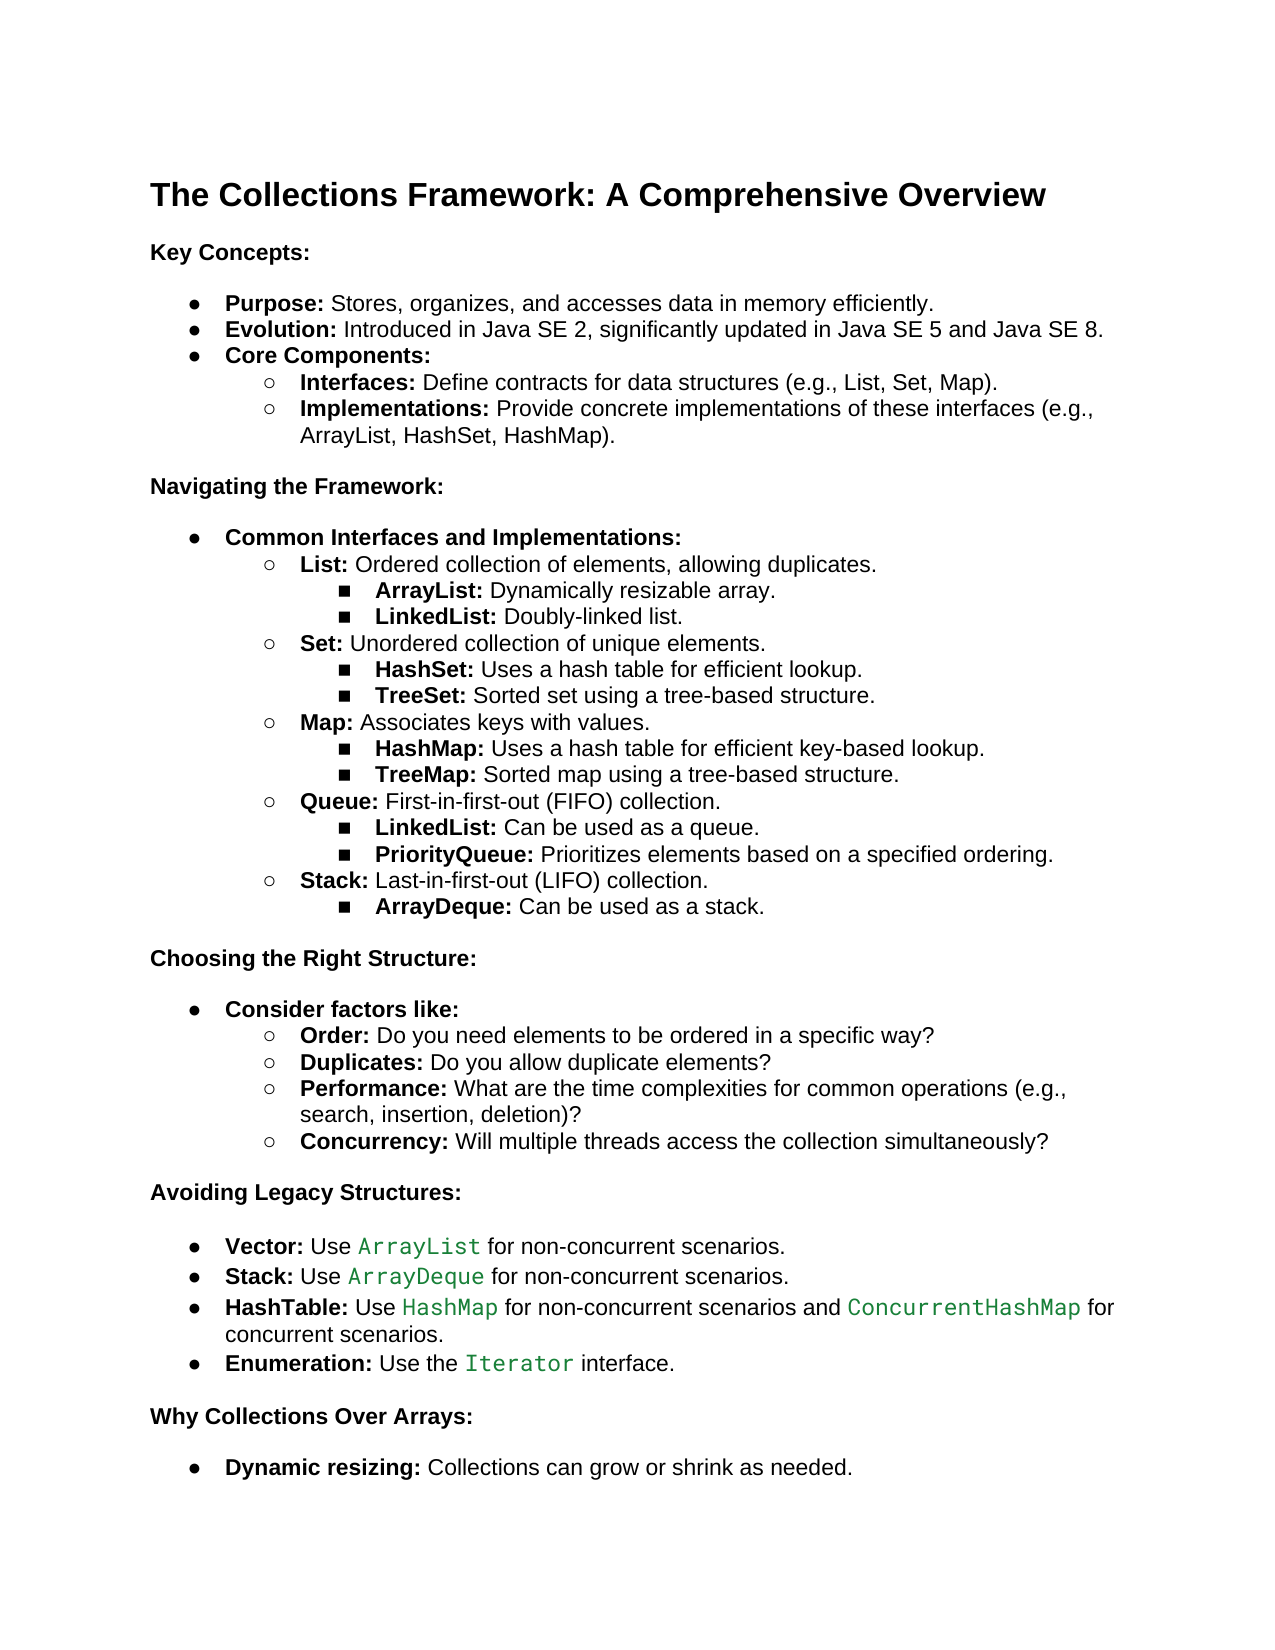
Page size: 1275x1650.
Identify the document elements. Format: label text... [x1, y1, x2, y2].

list Set: Unordered collection of unique elements. [262, 630, 1125, 656]
list Order: Do you need elements to be ordered in a specific way? [262, 1022, 1125, 1049]
text Key Concepts: [150, 238, 1125, 265]
list Implementations: Provide concrete implementations of these interfaces (e.g., ArrayList, HashSet, HashMap). [262, 395, 1125, 448]
list List: Ordered collection of elements, allowing duplicates. [262, 551, 1125, 577]
list Duplicates: Do you allow duplicate elements? [262, 1049, 1125, 1075]
text Choosing the Right Structure: [150, 944, 1125, 971]
list PriorityQueue: Prioritizes elements based on a specified ordering. [337, 841, 1125, 867]
list Interfaces: Define contracts for data structures (e.g., List, Set, Map). [262, 369, 1125, 395]
list Concurrency: Will multiple threads access the collection simultaneously? [262, 1128, 1125, 1154]
subtitle The Collections Framework: A Comprehensive Overview [150, 175, 1125, 213]
list Enumeration: Use the Iterator interface. [187, 1347, 1125, 1378]
list Vector: Use ArrayList for non-concurrent scenarios. [187, 1230, 1125, 1261]
list HashSet: Uses a hash table for efficient lookup. [337, 656, 1125, 682]
list Evolution: Introduced in Java SE 2, significantly updated in Java SE 5 and Java SE 8. [187, 316, 1125, 342]
list ArrayDeque: Can be used as a stack. [337, 893, 1125, 919]
list HashTable: Use HashMap for non-concurrent scenarios and ConcurrentHashMap for concurrent scenarios. [187, 1291, 1125, 1347]
list Stack: Last-in-first-out (LIFO) collection. [262, 867, 1125, 893]
list LinkedList: Doubly-linked list. [337, 603, 1125, 630]
list Common Interfaces and Implementations: [187, 524, 1125, 551]
list Dynamic resizing: Collections can grow or shrink as needed. [187, 1454, 1125, 1480]
list TreeSet: Sorted set using a tree-based structure. [337, 682, 1125, 709]
list Purpose: Stores, organizes, and accesses data in memory efficiently. [187, 290, 1125, 316]
list HashMap: Uses a hash table for efficient key-based lookup. [337, 735, 1125, 761]
list Core Components: [187, 342, 1125, 369]
list Stack: Use ArrayDeque for non-concurrent scenarios. [187, 1261, 1125, 1291]
list Queue: First-in-first-out (FIFO) collection. [262, 788, 1125, 814]
list TreeMap: Sorted map using a tree-based structure. [337, 761, 1125, 788]
list Map: Associates keys with values. [262, 709, 1125, 735]
list ArrayList: Dynamically resizable array. [337, 577, 1125, 603]
text Avoiding Legacy Structures: [150, 1179, 1125, 1205]
text Why Collections Over Arrays: [150, 1403, 1125, 1429]
list Performance: What are the time complexities for common operations (e.g., search, insertion, deletion)? [262, 1075, 1125, 1128]
text Navigating the Framework: [150, 473, 1125, 499]
list LinkedList: Can be used as a queue. [337, 814, 1125, 841]
list Consider factors like: [187, 996, 1125, 1022]
